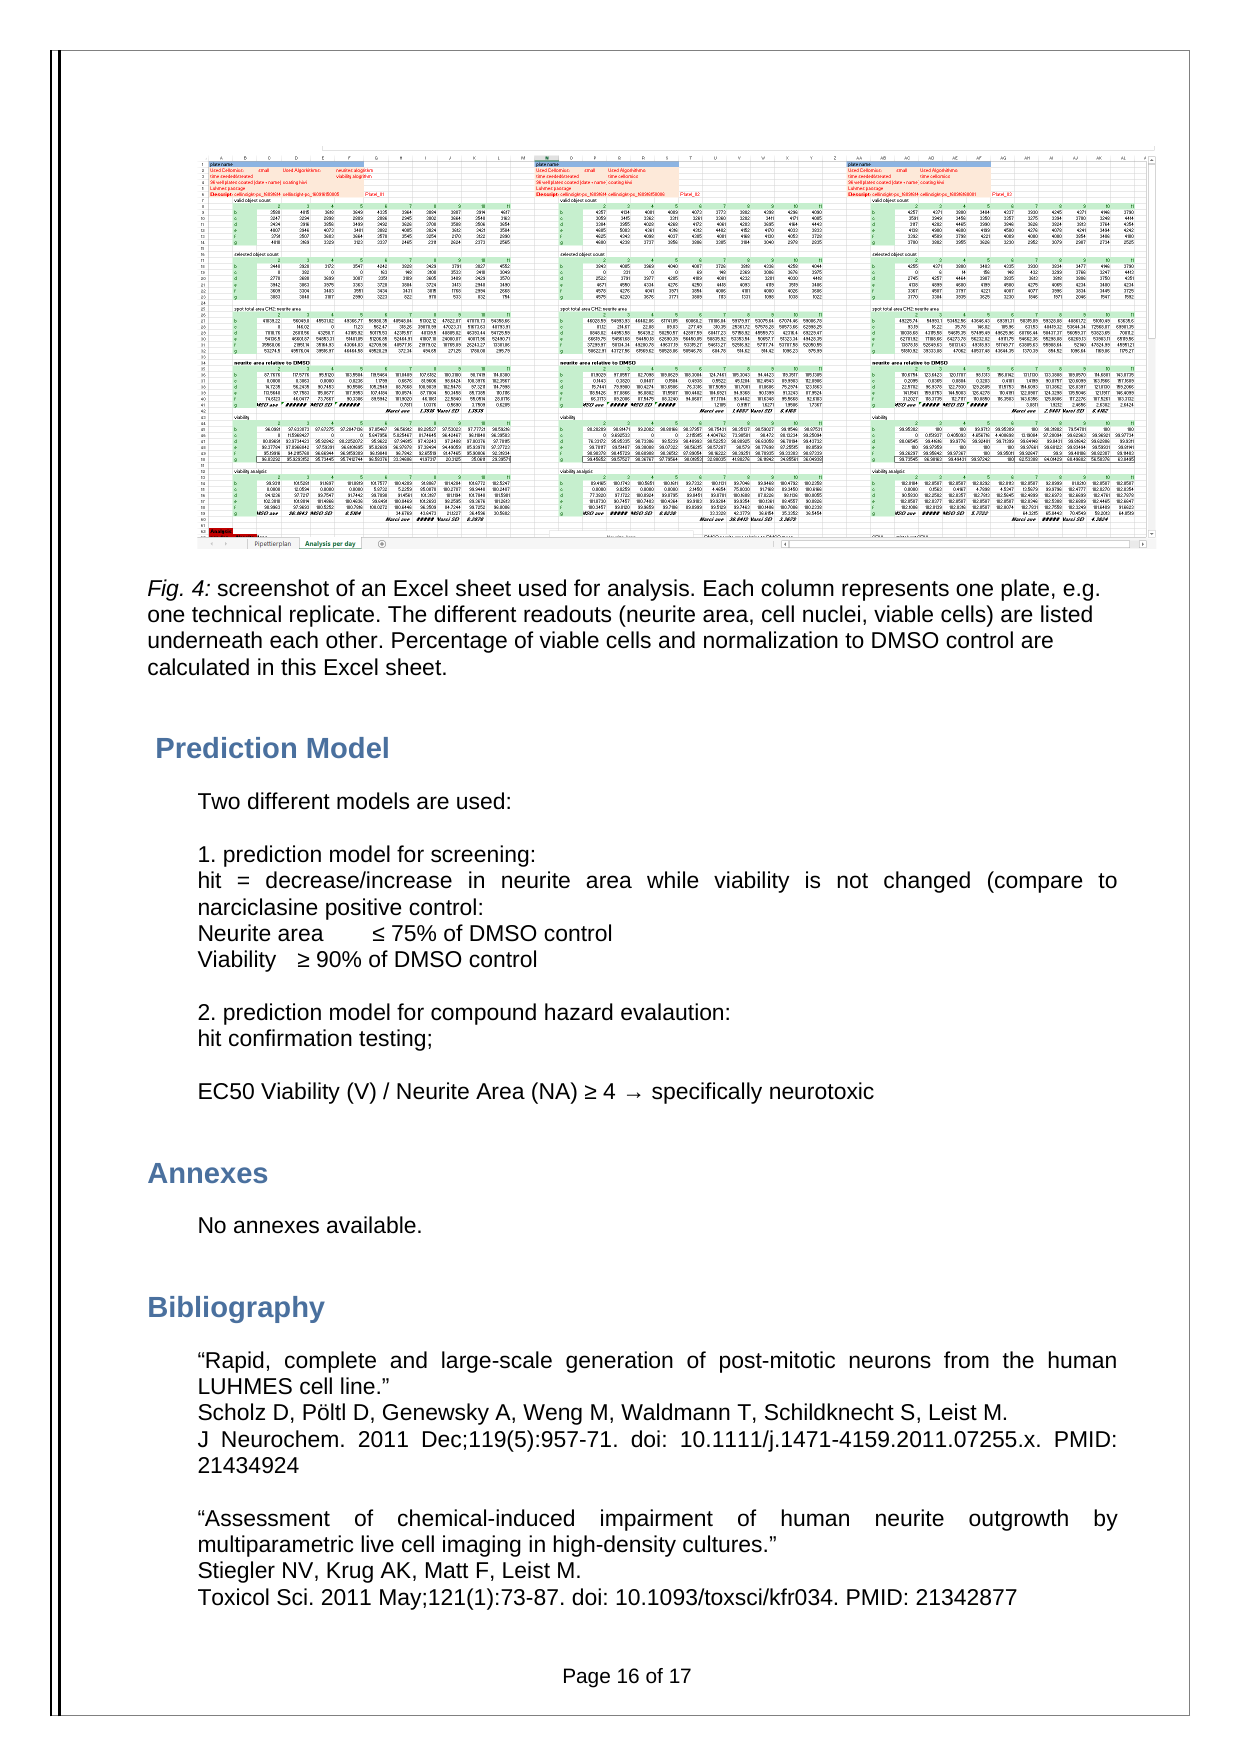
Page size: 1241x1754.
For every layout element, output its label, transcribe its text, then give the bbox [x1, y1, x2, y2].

subtitle Annexes [147, 1156, 1107, 1189]
text EC50 Viability (V) / Neurite Area (NA) ≥ 4 → specifically neurotoxic [197, 1078, 1118, 1104]
text Scholz D, Pöltl D, Genewsky A, Weng M, Waldmann T, Schildknecht S, Leist M. [197, 1399, 1118, 1426]
text Neurite area ≤ 75% of DMSO control [197, 920, 1118, 946]
text Viability ≥ 90% of DMSO control [197, 946, 1118, 973]
text 2. prediction model for compound hazard evalaution: [197, 999, 1118, 1025]
picture [197, 146, 1157, 549]
subtitle Prediction Model [147, 732, 1107, 765]
text Two different models are used: [197, 788, 1118, 814]
text “Rapid, complete and large-scale generation of post-mitotic neurons from the human LUHMES cell line.” [197, 1347, 1118, 1399]
subtitle Bibliography [147, 1290, 1107, 1323]
text Stiegler NV, Krug AK, Matt F, Leist M. [197, 1557, 1118, 1584]
text J Neurochem. 2011 Dec;119(5):957-71. doi: 10.1111/j.1471-4159.2011.07255.x. PMID: 21434924 [197, 1426, 1118, 1478]
text hit confirmation testing; [197, 1025, 1118, 1052]
text Fig. 4: screenshot of an Excel sheet used for analysis. Each column represents one plate, e.g. one technical replicate. The different readouts (neurite area, cell nuclei, viable cells) are listed underneath each other. Percentage of viable cells and normalization to DMSO control are calculated in this Excel sheet. [147, 575, 1107, 680]
text “Assessment of chemical-induced impairment of human neurite outgrowth by multiparametric live cell imaging in high-density cultures.” [197, 1505, 1118, 1557]
text No annexes available. [197, 1212, 1118, 1239]
text 1. prediction model for screening: [197, 841, 1118, 867]
text hit = decrease/increase in neurite area while viability is not changed (compare to narciclasine positive control: [197, 867, 1118, 920]
text Toxicol Sci. 2011 May;121(1):73-87. doi: 10.1093/toxsci/kfr034. PMID: 21342877 [197, 1584, 1118, 1610]
